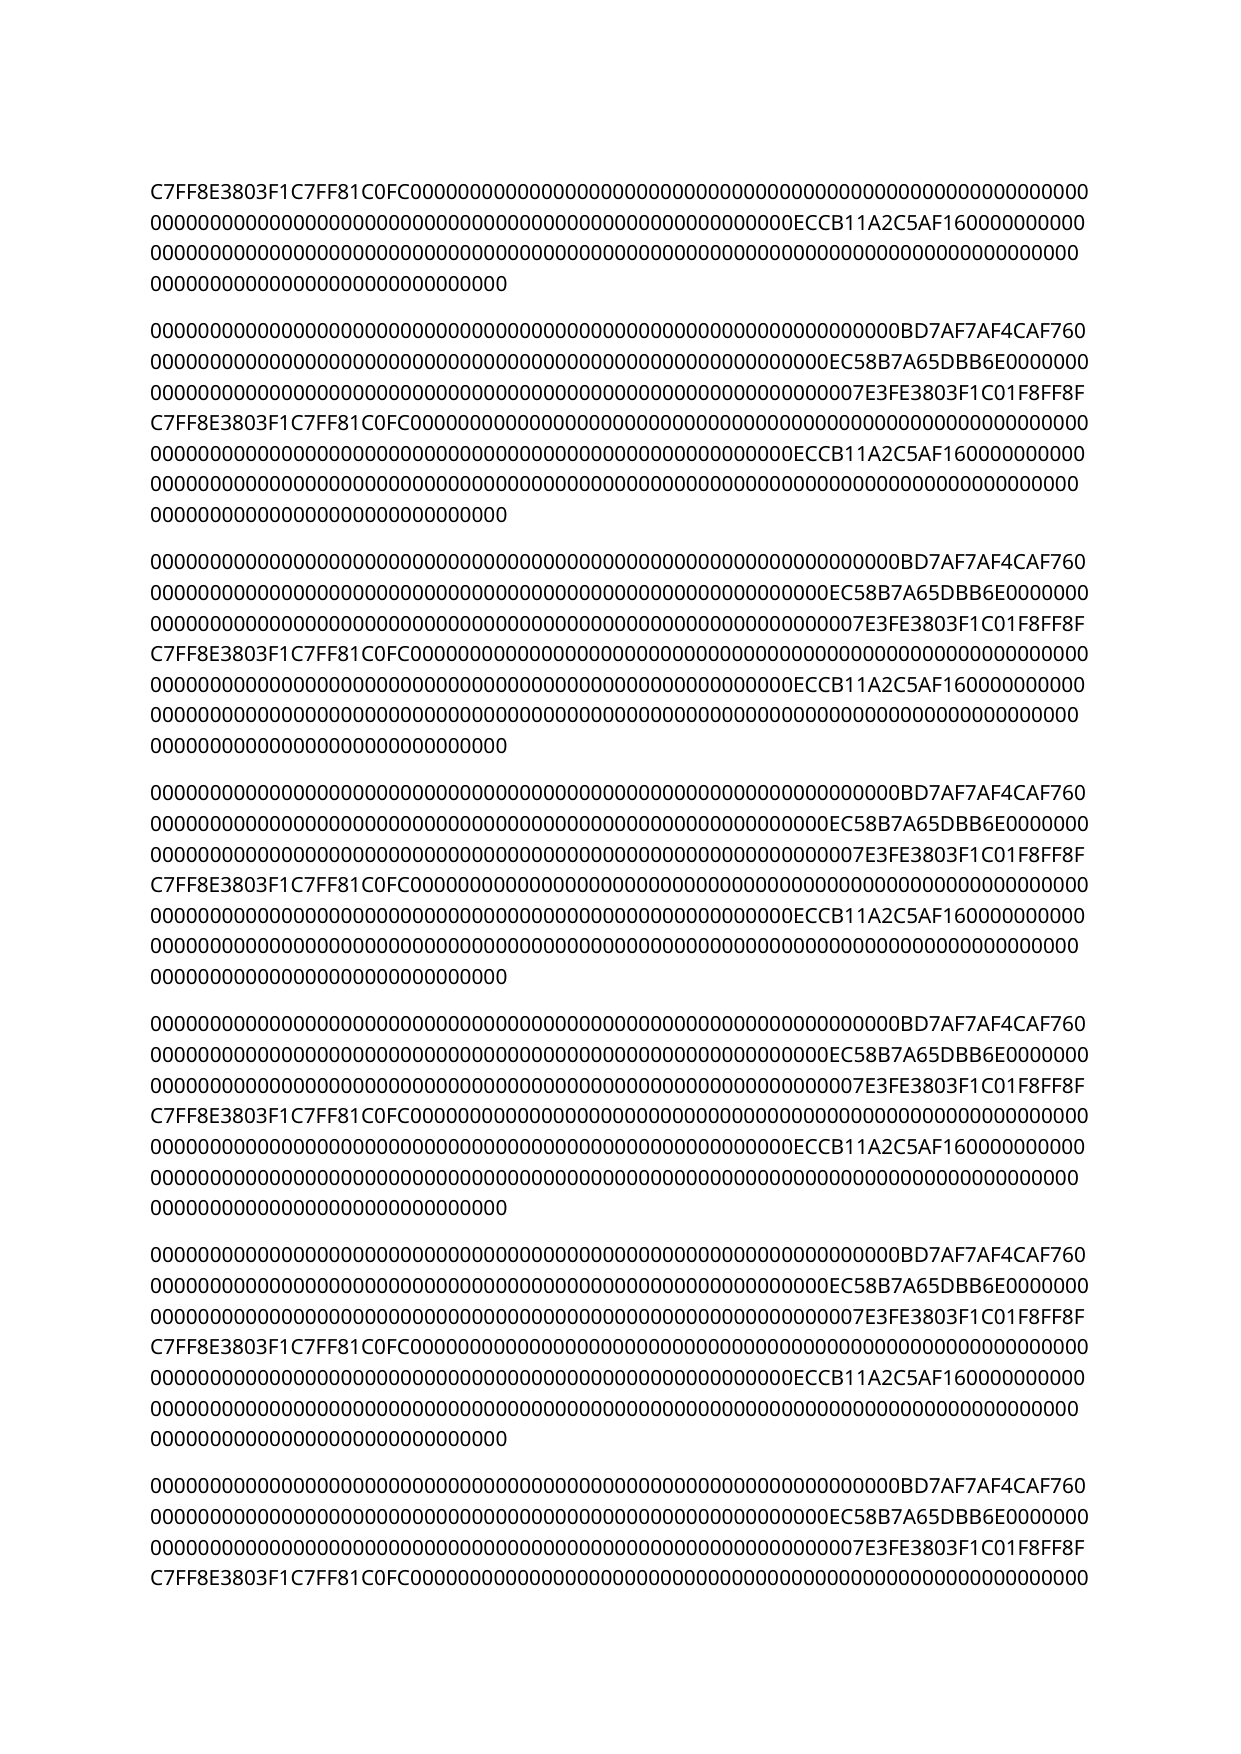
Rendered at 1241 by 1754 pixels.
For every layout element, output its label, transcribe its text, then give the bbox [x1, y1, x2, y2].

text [150, 177, 1090, 297]
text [150, 1472, 1090, 1592]
